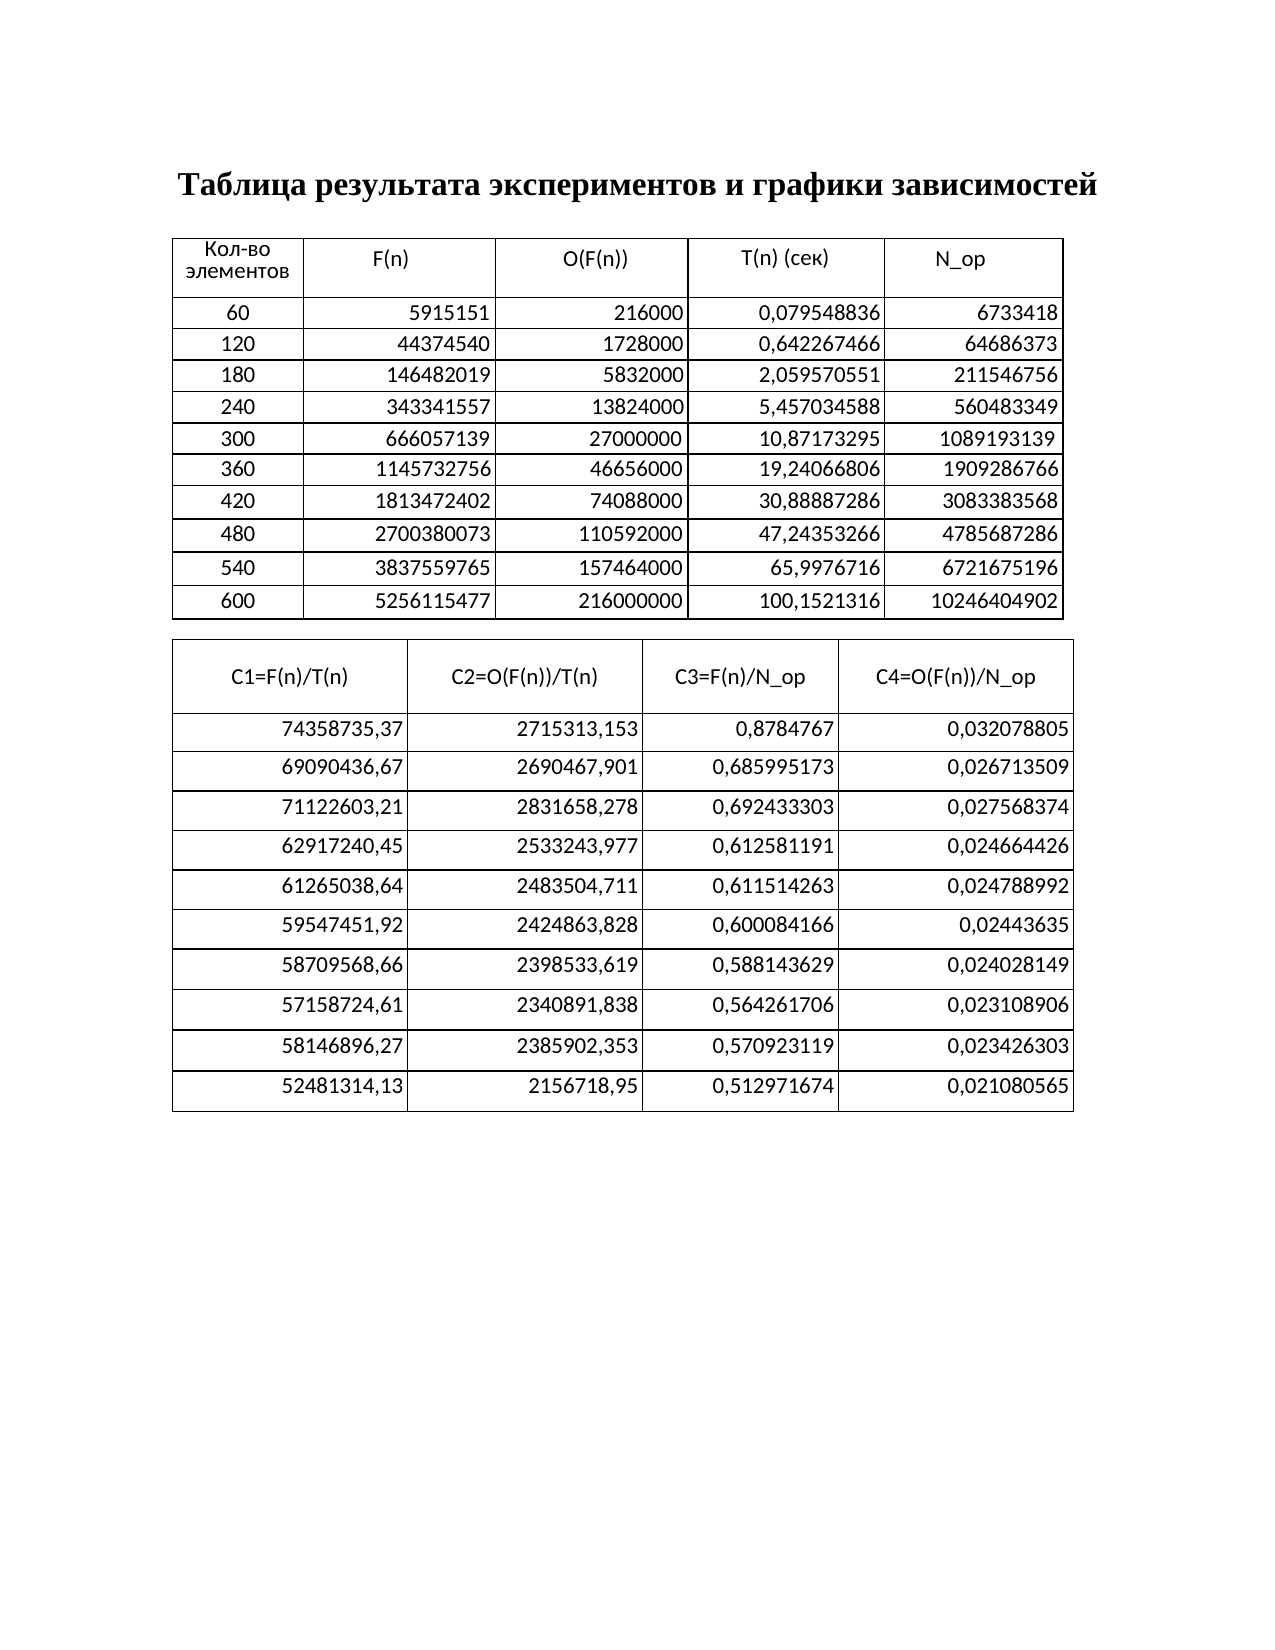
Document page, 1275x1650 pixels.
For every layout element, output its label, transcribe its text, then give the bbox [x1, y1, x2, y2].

table_cell 2831658,278 [408, 792, 642, 830]
table_cell 44374540 [304, 329, 495, 359]
table_cell 60 [173, 298, 303, 327]
table_cell 58709568,66 [173, 950, 407, 989]
table_cell 2,059570551 [689, 361, 884, 391]
table_cell 0,027568374 [839, 792, 1073, 830]
table_cell 6733418 [885, 298, 1062, 327]
table_cell 2533243,977 [408, 831, 642, 869]
table_cell 0,600084166 [643, 910, 838, 948]
table_cell 6721675196 [885, 553, 1062, 584]
table_cell 5915151 [304, 298, 495, 327]
table_cell 3837559765 [304, 553, 495, 584]
table_header Т(n) (сек) [689, 239, 884, 297]
table_cell 46656000 [496, 455, 687, 484]
table_cell 0,024788992 [839, 871, 1073, 909]
table_cell 1089193139 [885, 424, 1062, 453]
table_cell 146482019 [304, 361, 495, 391]
table_cell 0,024028149 [839, 950, 1073, 989]
table_cell 0,024664426 [839, 831, 1073, 869]
table_cell 58146896,27 [173, 1031, 407, 1070]
table_header С4=O(F(n))/N_op [839, 640, 1073, 712]
table_header Кол-во элементов [173, 239, 303, 297]
table_cell 560483349 [885, 392, 1062, 422]
table_cell 0,588143629 [643, 950, 838, 989]
table_cell 0,642267466 [689, 329, 884, 359]
table_cell 1909286766 [885, 455, 1062, 484]
table_cell 61265038,64 [173, 871, 407, 909]
table_cell 2340891,838 [408, 990, 642, 1029]
table_cell 110592000 [496, 520, 687, 551]
table_cell 74358735,37 [173, 714, 407, 751]
table_cell 240 [173, 392, 303, 422]
table_cell 2398533,619 [408, 950, 642, 989]
table_cell 0,032078805 [839, 714, 1073, 751]
text Таблица результата экспериментов и графики зависимостей [177, 164, 1186, 202]
table_cell 120 [173, 329, 303, 359]
table_cell 0,611514263 [643, 871, 838, 909]
table_cell 47,24353266 [689, 520, 884, 551]
table_cell 2700380073 [304, 520, 495, 551]
table_cell 360 [173, 455, 303, 484]
table_cell 27000000 [496, 424, 687, 453]
table_cell 216000 [496, 298, 687, 327]
table_cell 10246404902 [885, 586, 1062, 618]
table_cell 0,079548836 [689, 298, 884, 327]
table_cell 1145732756 [304, 455, 495, 484]
table_cell 65,9976716 [689, 553, 884, 584]
table_cell 1728000 [496, 329, 687, 359]
table_cell 74088000 [496, 486, 687, 518]
table_cell 64686373 [885, 329, 1062, 359]
table_cell 0,02443635 [839, 910, 1073, 948]
table_cell 0,8784767 [643, 714, 838, 751]
table_cell 71122603,21 [173, 792, 407, 830]
table_cell 5256115477 [304, 586, 495, 618]
table_cell 2424863,828 [408, 910, 642, 948]
table_cell 0,021080565 [839, 1072, 1073, 1111]
table_cell 3083383568 [885, 486, 1062, 518]
table_cell 211546756 [885, 361, 1062, 391]
table_cell 2715313,153 [408, 714, 642, 751]
table_cell 30,88887286 [689, 486, 884, 518]
table_cell 0,512971674 [643, 1072, 838, 1111]
table_header С3=F(n)/N_op [643, 640, 838, 712]
table_cell 57158724,61 [173, 990, 407, 1029]
table_cell 0,023426303 [839, 1031, 1073, 1070]
table_cell 157464000 [496, 553, 687, 584]
table_header С2=O(F(n))/T(n) [408, 640, 642, 712]
table_cell 420 [173, 486, 303, 518]
table_cell 300 [173, 424, 303, 453]
table_cell 100,1521316 [689, 586, 884, 618]
table_cell 52481314,13 [173, 1072, 407, 1111]
table_cell 540 [173, 553, 303, 584]
table_cell 2483504,711 [408, 871, 642, 909]
table_cell 0,570923119 [643, 1031, 838, 1070]
table_cell 666057139 [304, 424, 495, 453]
table_cell 2156718,95 [408, 1072, 642, 1111]
table_header F(n) [304, 239, 495, 297]
table_cell 216000000 [496, 586, 687, 618]
table_cell 19,24066806 [689, 455, 884, 484]
table_cell 10,87173295 [689, 424, 884, 453]
table_cell 1813472402 [304, 486, 495, 518]
table_cell 0,692433303 [643, 792, 838, 830]
table_cell 5832000 [496, 361, 687, 391]
table_cell 180 [173, 361, 303, 391]
table_cell 5,457034588 [689, 392, 884, 422]
table_cell 62917240,45 [173, 831, 407, 869]
table_header С1=F(n)/T(n) [173, 640, 407, 712]
table_cell 0,023108906 [839, 990, 1073, 1029]
table_cell 2690467,901 [408, 752, 642, 790]
table_header O(F(n)) [496, 239, 687, 297]
table_cell 480 [173, 520, 303, 551]
table_cell 4785687286 [885, 520, 1062, 551]
table_cell 13824000 [496, 392, 687, 422]
table_cell 0,685995173 [643, 752, 838, 790]
table_cell 0,612581191 [643, 831, 838, 869]
table_header N_op [885, 239, 1062, 297]
table_cell 0,026713509 [839, 752, 1073, 790]
table_cell 600 [173, 586, 303, 618]
table_cell 343341557 [304, 392, 495, 422]
table_cell 2385902,353 [408, 1031, 642, 1070]
table_cell 0,564261706 [643, 990, 838, 1029]
table_cell 59547451,92 [173, 910, 407, 948]
table_cell 69090436,67 [173, 752, 407, 790]
